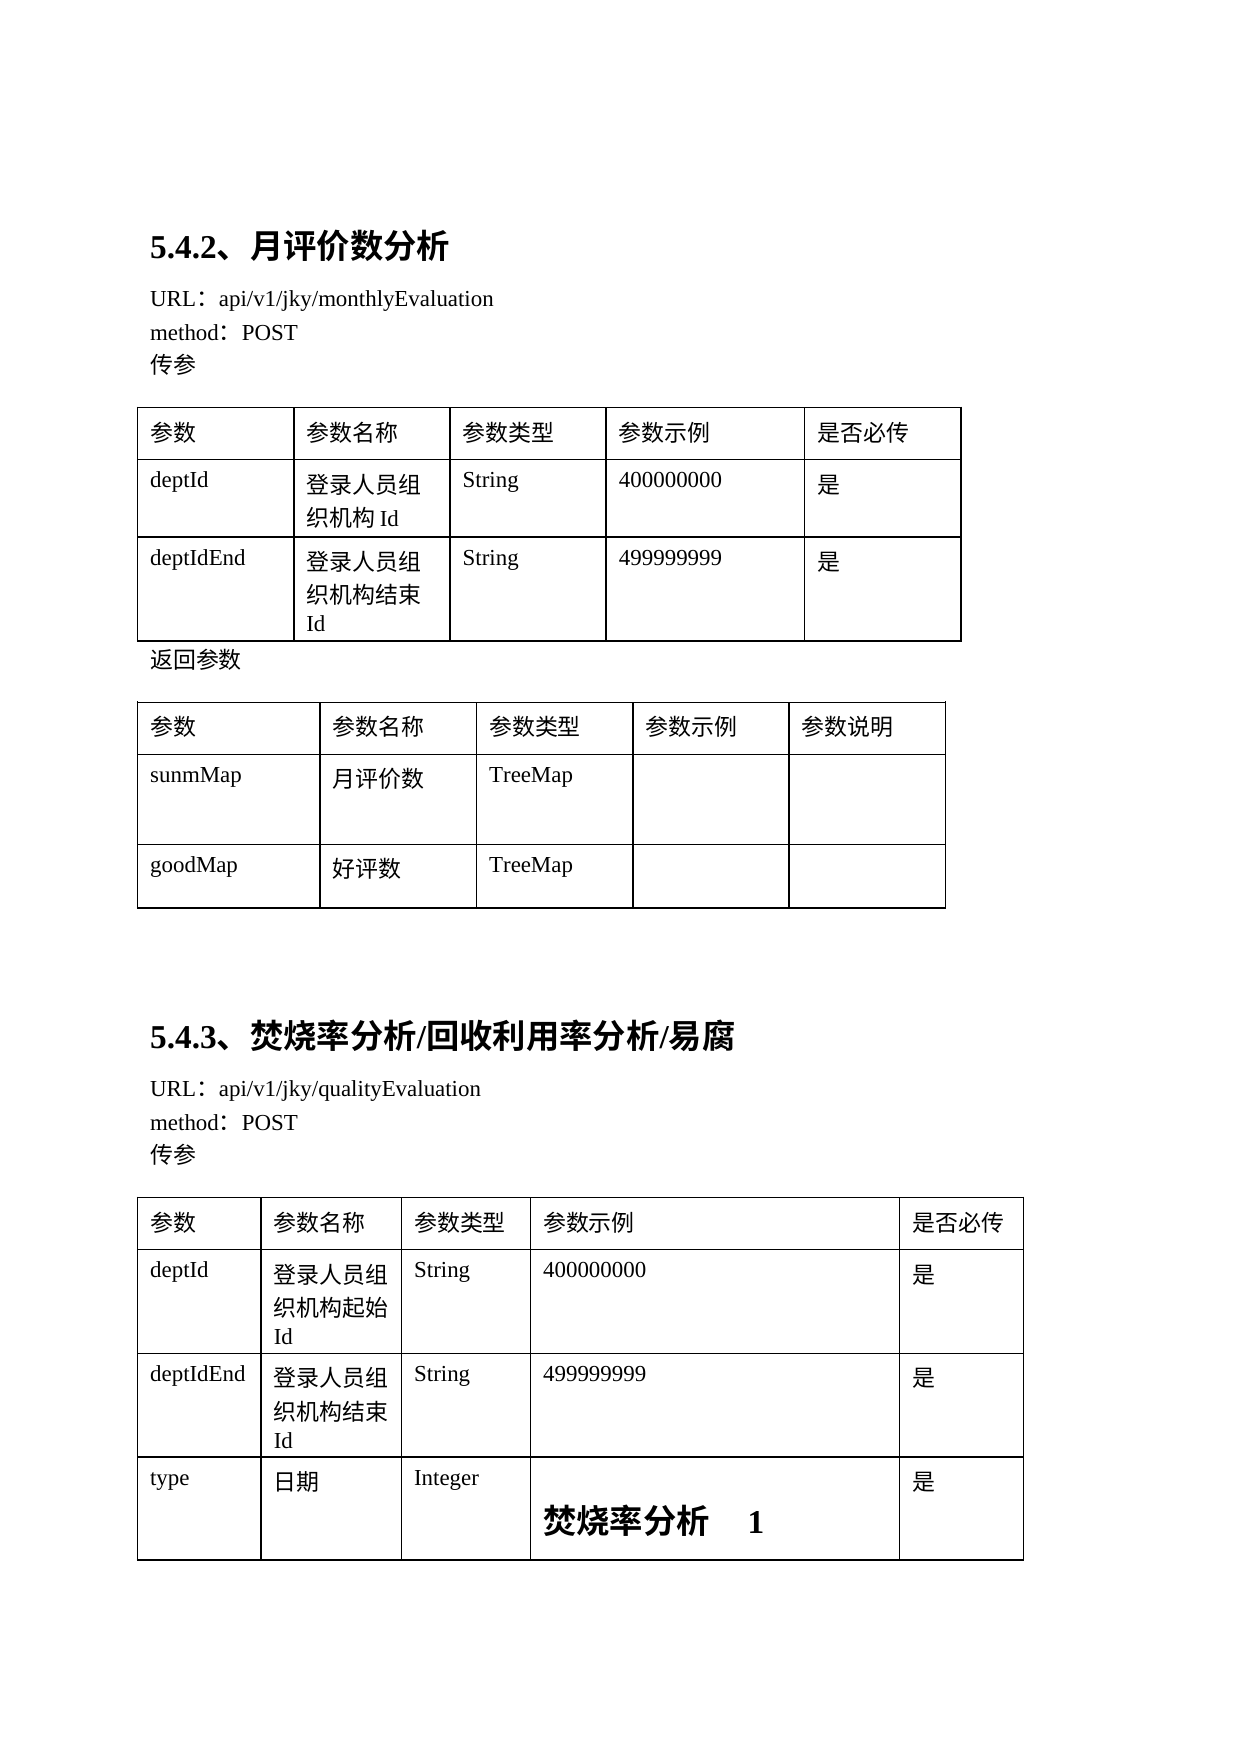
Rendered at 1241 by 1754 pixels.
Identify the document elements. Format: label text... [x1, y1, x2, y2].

table_cell deptId [138, 460, 293, 536]
table_cell 登录人员组织机构起始Id [262, 1250, 401, 1352]
table_cell TreeMap [477, 755, 632, 843]
table_header 参数名称 [295, 408, 449, 459]
text method：POST [150, 1103, 1090, 1137]
text 5.4.3、焚烧率分析/回收利用率分析/易腐 [150, 1009, 1090, 1058]
table_cell deptIdEnd [138, 538, 293, 640]
table_cell 好评数 [321, 845, 476, 907]
table_cell deptId [138, 1250, 260, 1352]
table_cell String [402, 1250, 530, 1352]
table_header 参数名称 [321, 703, 476, 753]
table_header 是否必传 [900, 1198, 1023, 1249]
text URL：api/v1/jky/qualityEvaluation [150, 1070, 1090, 1103]
table_cell 400000000 [531, 1250, 899, 1352]
table_cell 是 [900, 1458, 1023, 1559]
table_cell 月评价数 [321, 755, 476, 843]
table_cell deptIdEnd [138, 1354, 260, 1456]
text 传参 [150, 1137, 1090, 1170]
table_header 是否必传 [805, 408, 960, 459]
table_header 参数 [138, 1198, 260, 1249]
table_cell 是 [805, 460, 960, 536]
table_cell [790, 845, 945, 907]
table_cell goodMap [138, 845, 319, 907]
text 传参 [150, 347, 1090, 380]
table_header 参数 [138, 703, 319, 753]
table_header 参数说明 [790, 703, 945, 753]
table_header 参数类型 [477, 703, 632, 753]
table_cell Integer [402, 1458, 530, 1559]
table_cell 是 [900, 1250, 1023, 1352]
table_cell 登录人员组织机构结束Id [295, 538, 449, 640]
table_cell [790, 755, 945, 843]
table_cell [634, 755, 788, 843]
table_cell String [451, 460, 605, 536]
table_cell 登录人员组织机构Id [295, 460, 449, 536]
table_header 参数 [138, 408, 293, 459]
table_cell 是 [900, 1354, 1023, 1456]
table_cell String [451, 538, 605, 640]
table_header 参数示例 [531, 1198, 899, 1249]
table_cell 499999999 [531, 1354, 899, 1456]
table_cell 日期 [262, 1458, 401, 1559]
table_cell sunmMap [138, 755, 319, 843]
text 返回参数 [150, 641, 1090, 675]
text URL：api/v1/jky/monthlyEvaluation [150, 280, 1090, 313]
text 5.4.2、月评价数分析 [150, 219, 1090, 268]
table_cell 是 [805, 538, 960, 640]
table_header 参数类型 [402, 1198, 530, 1249]
table_cell 登录人员组织机构结束Id [262, 1354, 401, 1456]
table_header 参数名称 [262, 1198, 401, 1249]
table_cell 499999999 [607, 538, 804, 640]
table_cell TreeMap [477, 845, 632, 907]
table_header 参数示例 [634, 703, 788, 753]
table_cell [634, 845, 788, 907]
table_header 参数类型 [451, 408, 605, 459]
table_cell type [138, 1458, 260, 1559]
table_header 参数示例 [607, 408, 804, 459]
table_cell 400000000 [607, 460, 804, 536]
text method：POST [150, 313, 1090, 347]
table_cell String [402, 1354, 530, 1456]
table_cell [531, 1458, 899, 1559]
